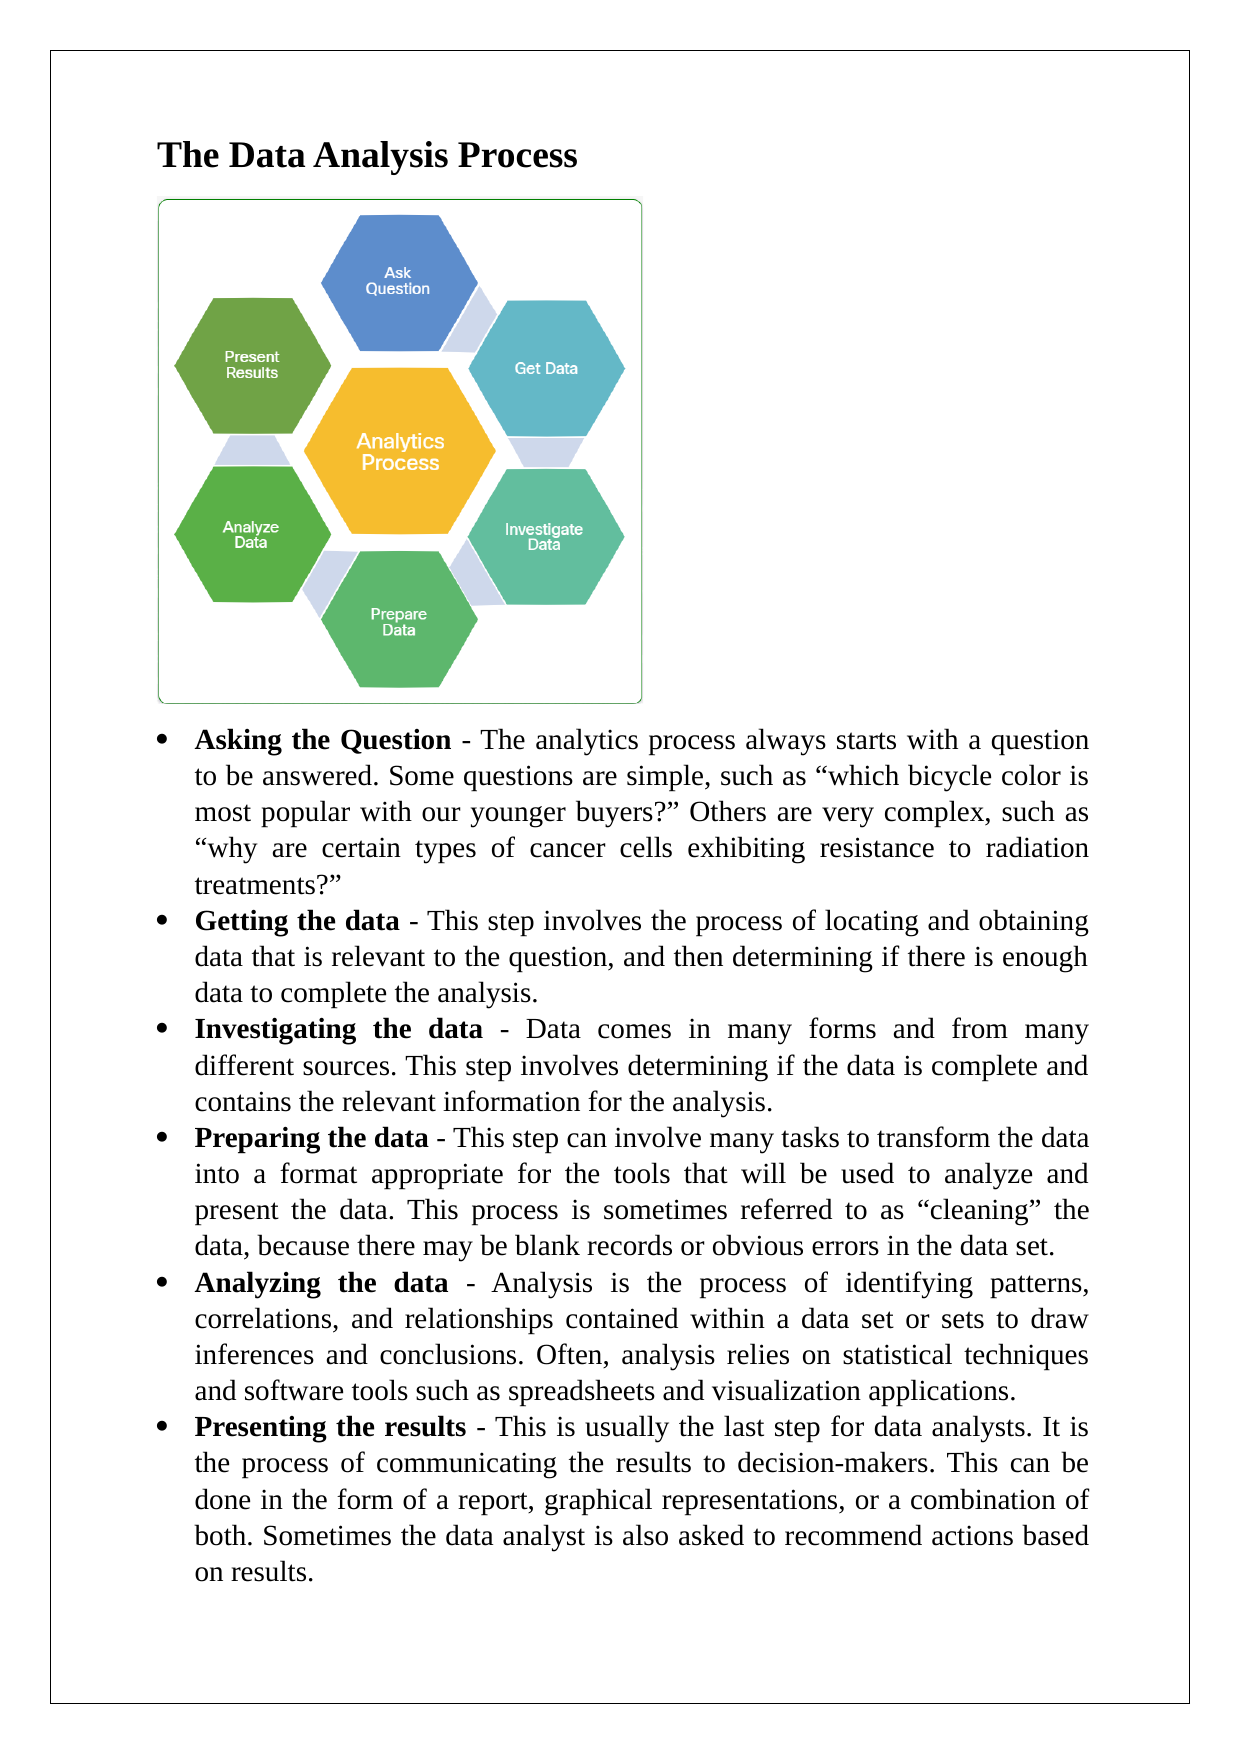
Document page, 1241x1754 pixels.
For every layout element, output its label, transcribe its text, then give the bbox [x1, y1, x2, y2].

text The Data Analysis Process [157, 133, 1090, 176]
list Preparing the data - This step can involve many tasks to transform the data into a format appropriate for the tools that will be used to analyze and present the data. This process is sometimes referred to as “cleaning” the data, because there may be blank records or obvious errors in the data set. [157, 1120, 1090, 1262]
picture [156, 196, 644, 704]
list Analyzing the data - Analysis is the process of identifying patterns, correlations, and relationships contained within a data set or sets to draw inferences and conclusions. Often, analysis relies on statistical techniques and software tools such as spreadsheets and visualization applications. [157, 1265, 1090, 1407]
list Presenting the results - This is usually the last step for data analysts. It is the process of communicating the results to decision-makers. This can be done in the form of a report, graphical representations, or a combination of both. Sometimes the data analyst is also asked to recommend actions based on results. [157, 1409, 1090, 1588]
list Asking the Question - The analytics process always starts with a question to be answered. Some questions are simple, such as “which bicycle color is most popular with our younger buyers?” Others are very complex, such as “why are certain types of cancer cells exhibiting resistance to radiation treatments?” [157, 722, 1090, 900]
list Investigating the data - Data comes in many forms and from many different sources. This step involves determining if the data is complete and contains the relevant information for the analysis. [157, 1011, 1090, 1117]
list Getting the data - This step involves the process of locating and obtaining data that is relevant to the question, and then determining if there is enough data to complete the analysis. [157, 903, 1090, 1009]
